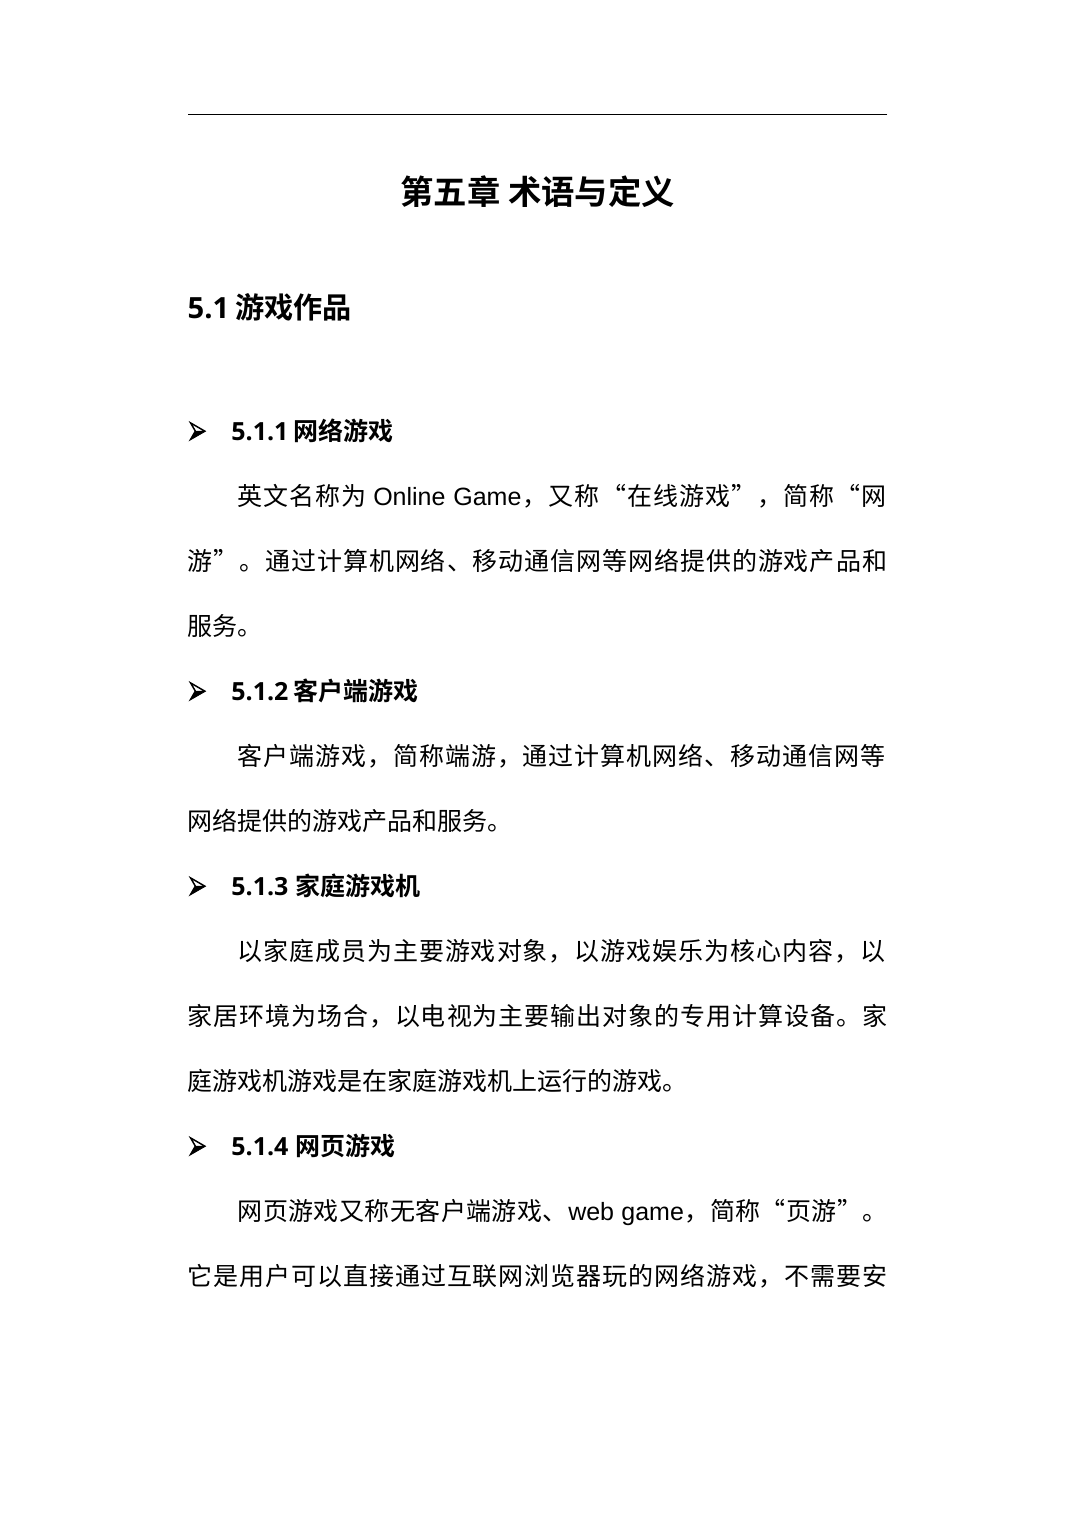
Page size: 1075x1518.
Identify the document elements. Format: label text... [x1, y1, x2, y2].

list 5.1.3 家庭游戏机 [187, 852, 887, 917]
text 客户端游戏，简称端游，通过计算机网络、移动通信网等网络提供的游戏产品和服务。 [187, 722, 887, 852]
text 英文名称为Online Game，又称“在线游戏”，简称“网游”。通过计算机网络、移动通信网等网络提供的游戏产品和服务。 [187, 462, 887, 657]
list 5.1.4 网页游戏 [187, 1112, 887, 1177]
text 以家庭成员为主要游戏对象，以游戏娱乐为核心内容，以家居环境为场合，以电视为主要输出对象的专用计算设备。家庭游戏机游戏是在家庭游戏机上运行的游戏。 [187, 917, 887, 1112]
subtitle 第五章 术语与定义 [187, 158, 887, 223]
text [187, 1177, 887, 1307]
list 5.1.1网络游戏 [187, 397, 887, 462]
subtitle 5.1游戏作品 [187, 274, 887, 339]
list 5.1.2客户端游戏 [187, 657, 887, 722]
